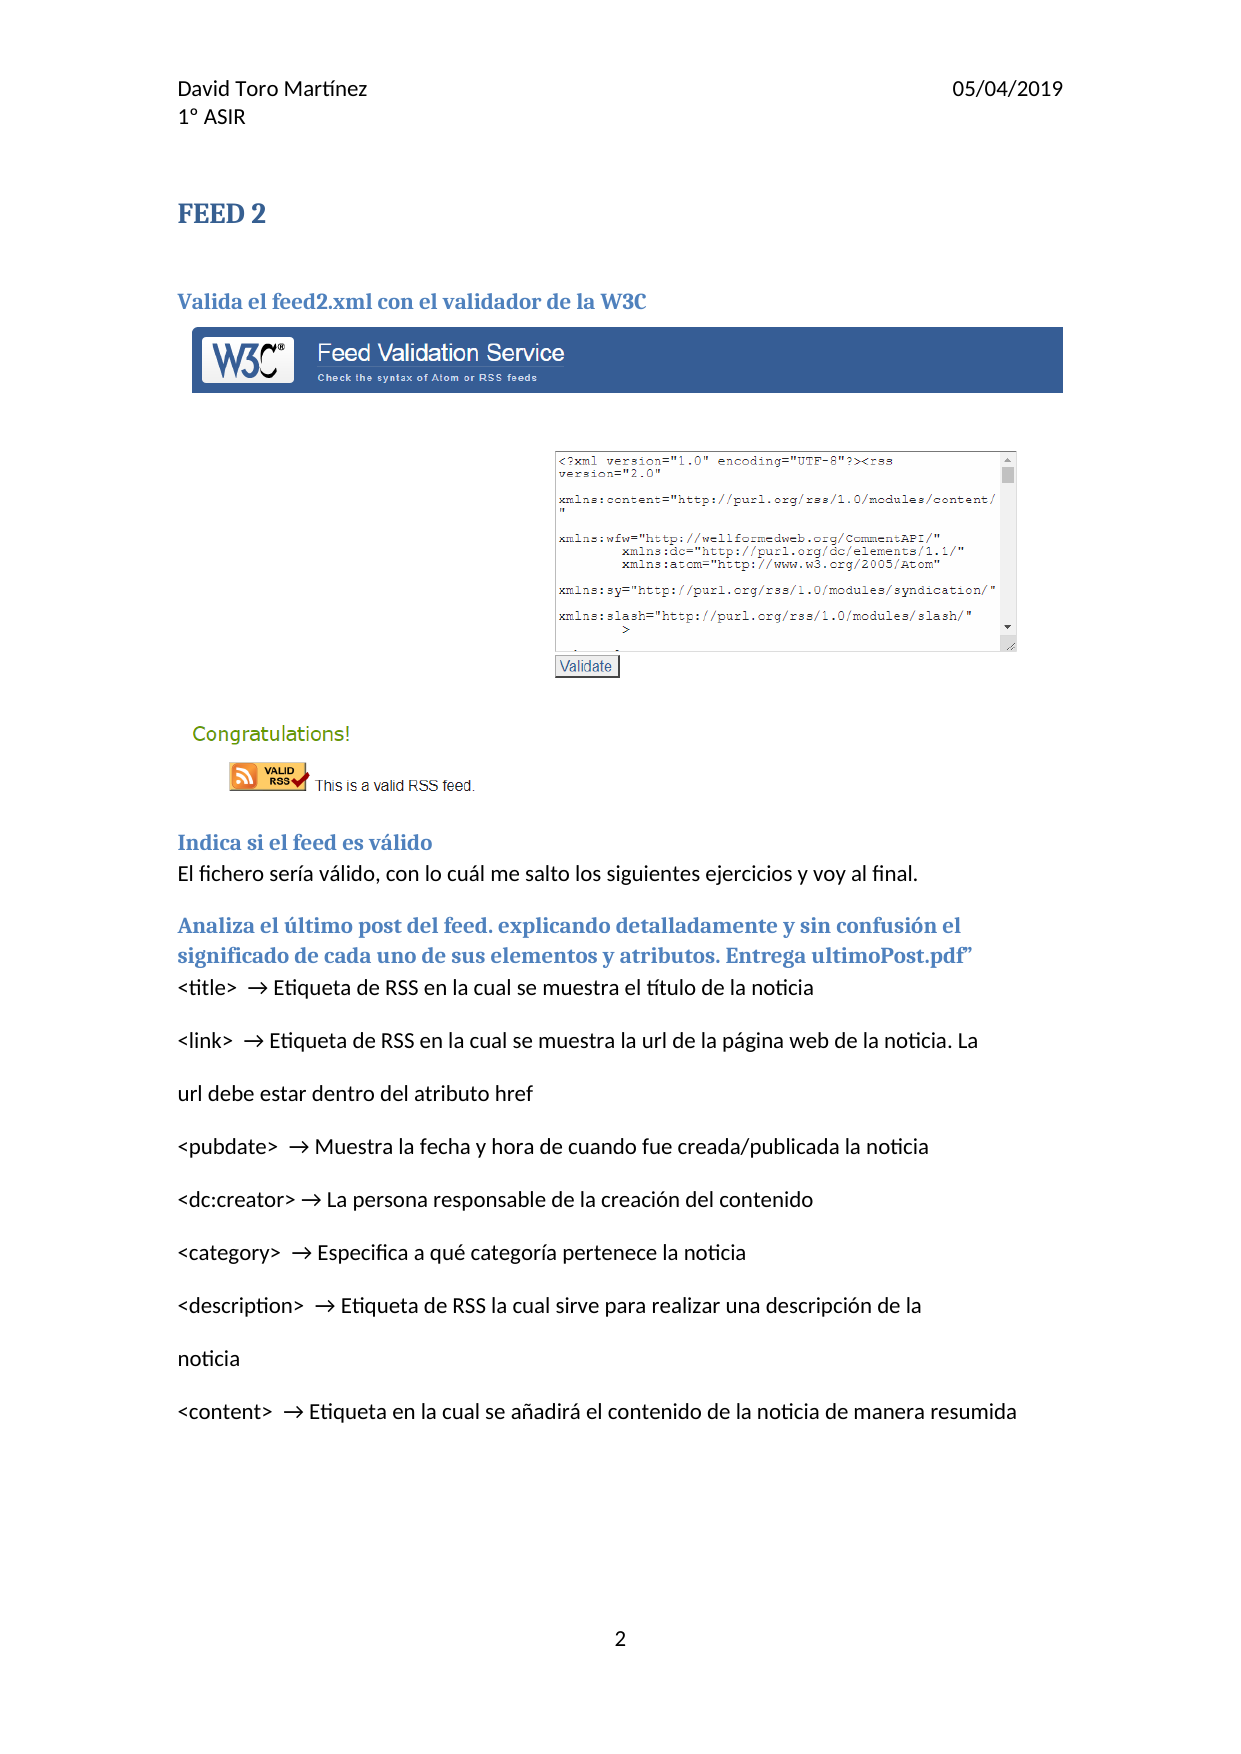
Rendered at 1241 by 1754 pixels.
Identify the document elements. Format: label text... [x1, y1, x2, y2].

text <dc:creator> ​→ La persona responsable de la creación del contenido [177, 1185, 1063, 1213]
text Valida el feed2.xml con el validador de la W3C [177, 289, 1063, 319]
subtitle Indica si el feed es válido [177, 829, 1063, 856]
subtitle Analiza el último post del feed. explicando detalladamente y sin confusión el significado de cada uno de sus elementos y atributos. Entrega ultimoPost.pdf” [177, 912, 1063, 969]
text <link> ​ → Etiqueta de RSS en la cual se muestra la url de la página web de la noticia. La [177, 1026, 1063, 1054]
text noticia [177, 1344, 1063, 1372]
text url debe estar dentro del atributo href [177, 1079, 1063, 1107]
text <category> ​ → Especifica a qué categoría pertenece la noticia [177, 1238, 1063, 1266]
text <pubdate> ​ → Muestra la fecha y hora de cuando fue creada/publicada la noticia [177, 1132, 1063, 1160]
text El fichero sería válido, con lo cuál me salto los siguientes ejercicios y voy al final. [177, 859, 1063, 887]
text <content> ​ → Etiqueta en la cual se añadirá el contenido de la noticia de manera resumida [177, 1397, 1063, 1425]
text <title> ​ → Etiqueta de RSS en la cual se muestra el título de la noticia [177, 973, 1063, 1001]
subtitle FEED 2 [177, 198, 1063, 231]
text <description> ​ → Etiqueta de RSS la cual sirve para realizar una descripción de la [177, 1291, 1063, 1319]
picture [177, 319, 1063, 805]
